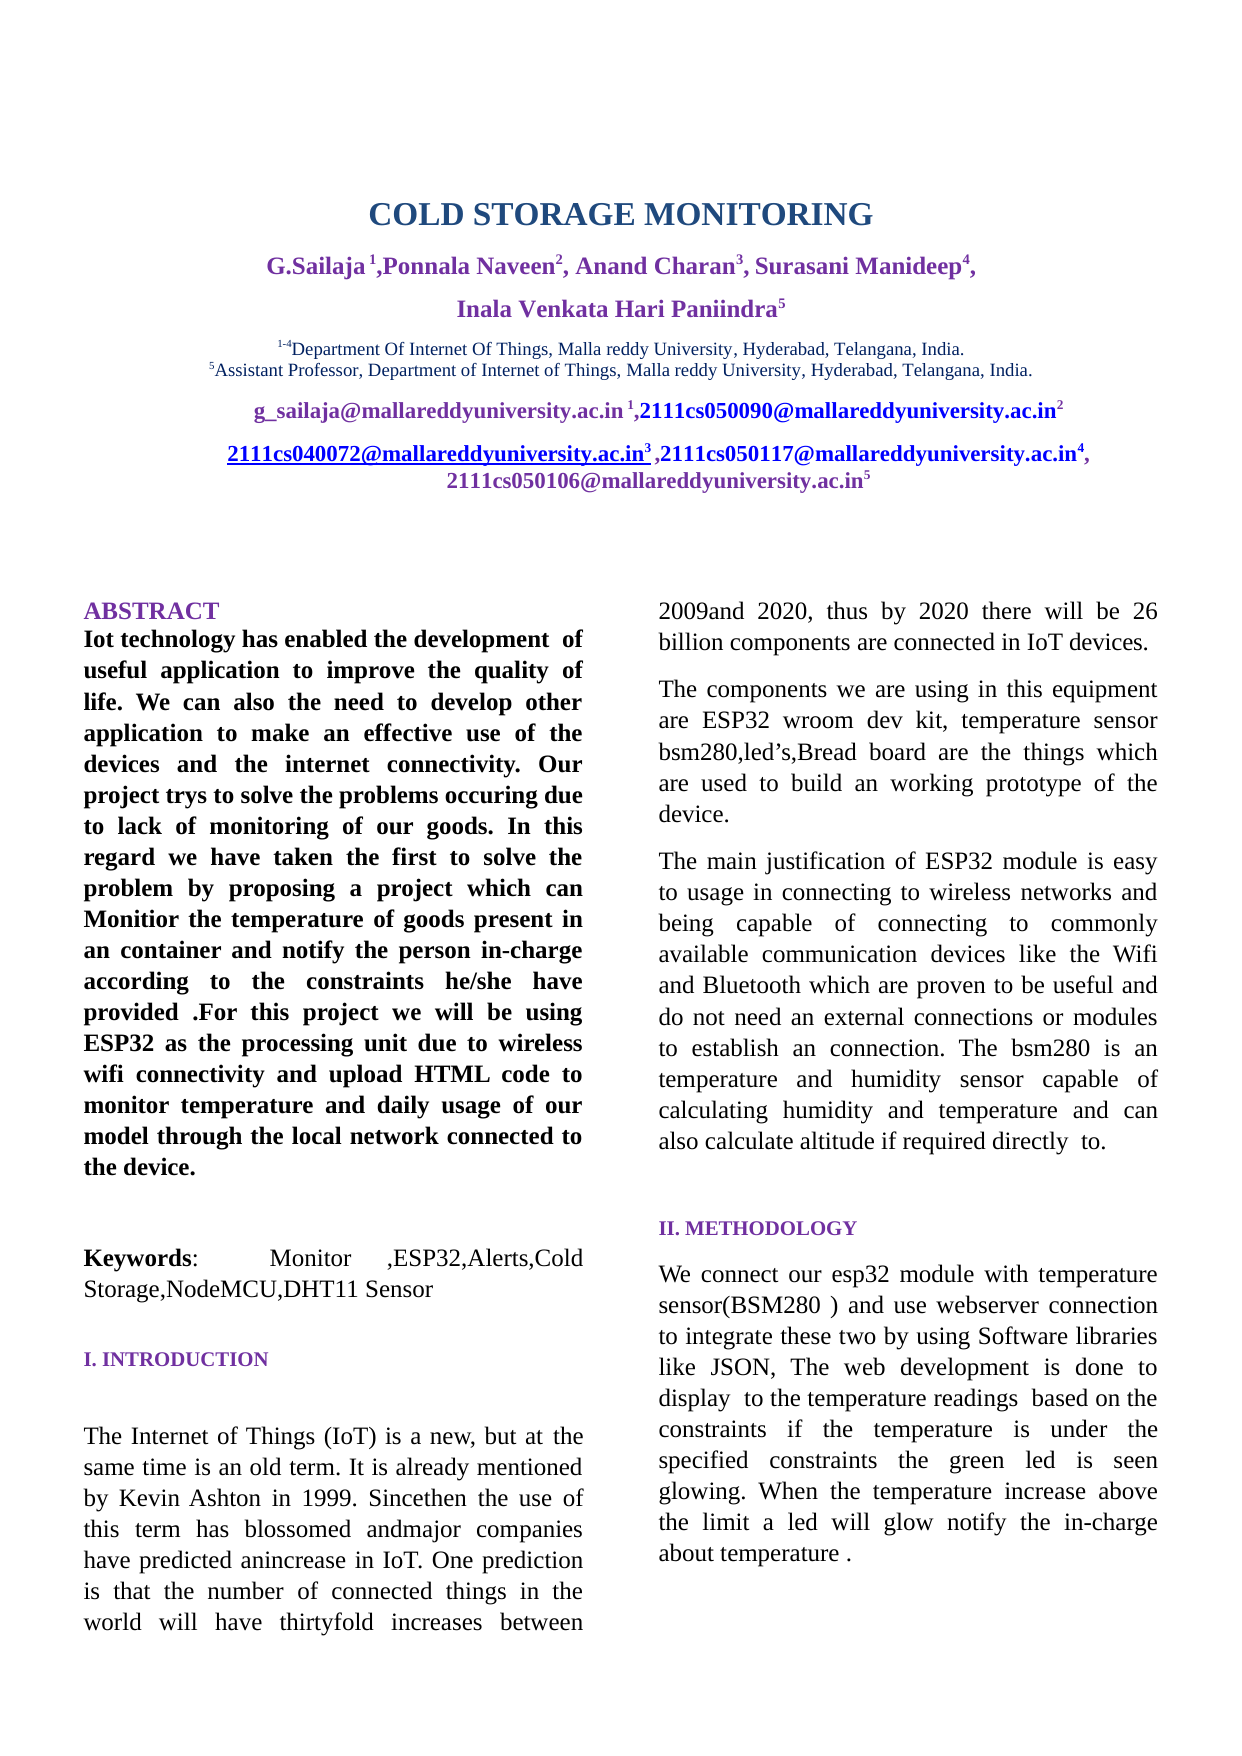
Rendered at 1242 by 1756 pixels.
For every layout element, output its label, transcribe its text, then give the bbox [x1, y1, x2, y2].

text I. INTRODUCTION [83, 1347, 583, 1371]
text G.Sailaja 1,Ponnala Naveen2, Anand Charan3, Surasani Manideep4, [83, 251, 1158, 280]
text Inala Venkata Hari Paniindra5 [83, 294, 1158, 323]
text The Internet of Things (IoT) is a new, but at the same time is an old term. It is already mentioned by Kevin Ashton in 1999. Sincethen the use of this term has blossomed andmajor companies have predicted anincrease in IoT. One prediction is that the number of connected things in the world will have thirtyfold increases between 2009and 2020, thus by 2020 there will be 26 billion components are connected in IoT devices. [658, 596, 1158, 656]
text The Internet of Things (IoT) is a new, but at the same time is an old term. It is already mentioned by Kevin Ashton in 1999. Sincethen the use of this term has blossomed andmajor companies have predicted anincrease in IoT. One prediction is that the number of connected things in the world will have thirtyfold increases between 2009and 2020, thus by 2020 there will be 26 billion components are connected in IoT devices. [83, 1421, 583, 1636]
text Iot technology has enabled the development of useful application to improve the quality of life. We can also the need to develop other application to make an effective use of the devices and the internet connectivity. Our project trys to solve the problems occuring due to lack of monitoring of our goods. In this regard we have taken the first to solve the problem by proposing a project which can Monitior the temperature of goods present in an container and notify the person in-charge according to the constraints he/she have provided .For this project we will be using ESP32 as the processing unit due to wireless wifi connectivity and upload HTML code to monitor temperature and daily usage of our model through the local network connected to the device. [83, 624, 583, 1181]
text II. METHODOLOGY [658, 1216, 1158, 1240]
text ABSTRACT [83, 596, 583, 624]
text 2111cs040072@mallareddyuniversity.ac.in3 ,2111cs050117@mallareddyuniversity.ac.in4, 2111cs050106@mallareddyuniversity.ac.in5 [158, 440, 1158, 493]
text Keywords: Monitor ,ESP32,Alerts,Cold Storage,NodeMCU,DHT11 Sensor [83, 1243, 583, 1302]
text COLD STORAGE MONITORING [83, 194, 1158, 232]
text The main justification of ESP32 module is easy to usage in connecting to wireless networks and being capable of connecting to commonly available communication devices like the Wifi and Bluetooth which are proven to be useful and do not need an external connections or modules to establish an connection. The bsm280 is an temperature and humidity sensor capable of calculating humidity and temperature and can also calculate altitude if required directly to. [658, 846, 1158, 1154]
text The components we are using in this equipment are ESP32 wroom dev kit, temperature sensor bsm280,led’s,Bread board are the things which are used to build an working prototype of the device. [658, 674, 1158, 827]
text g_sailaja@mallareddyuniversity.ac.in 1,2111cs050090@mallareddyuniversity.ac.in2 [158, 397, 1158, 424]
text We connect our esp32 module with temperature sensor(BSM280 ) and use webserver connection to integrate these two by using Software libraries like JSON, The web development is done to display to the temperature readings based on the constraints if the temperature is under the specified constraints the green led is seen glowing. When the temperature increase above the limit a led will glow notify the in-charge about temperature . [658, 1259, 1158, 1567]
text 1-4Department Of Internet Of Things, Malla reddy University, Hyderabad, Telangana, India. [83, 338, 1158, 359]
text 5Assistant Professor, Department of Internet of Things, Malla reddy University, Hyderabad, Telangana, India. [83, 359, 1158, 381]
